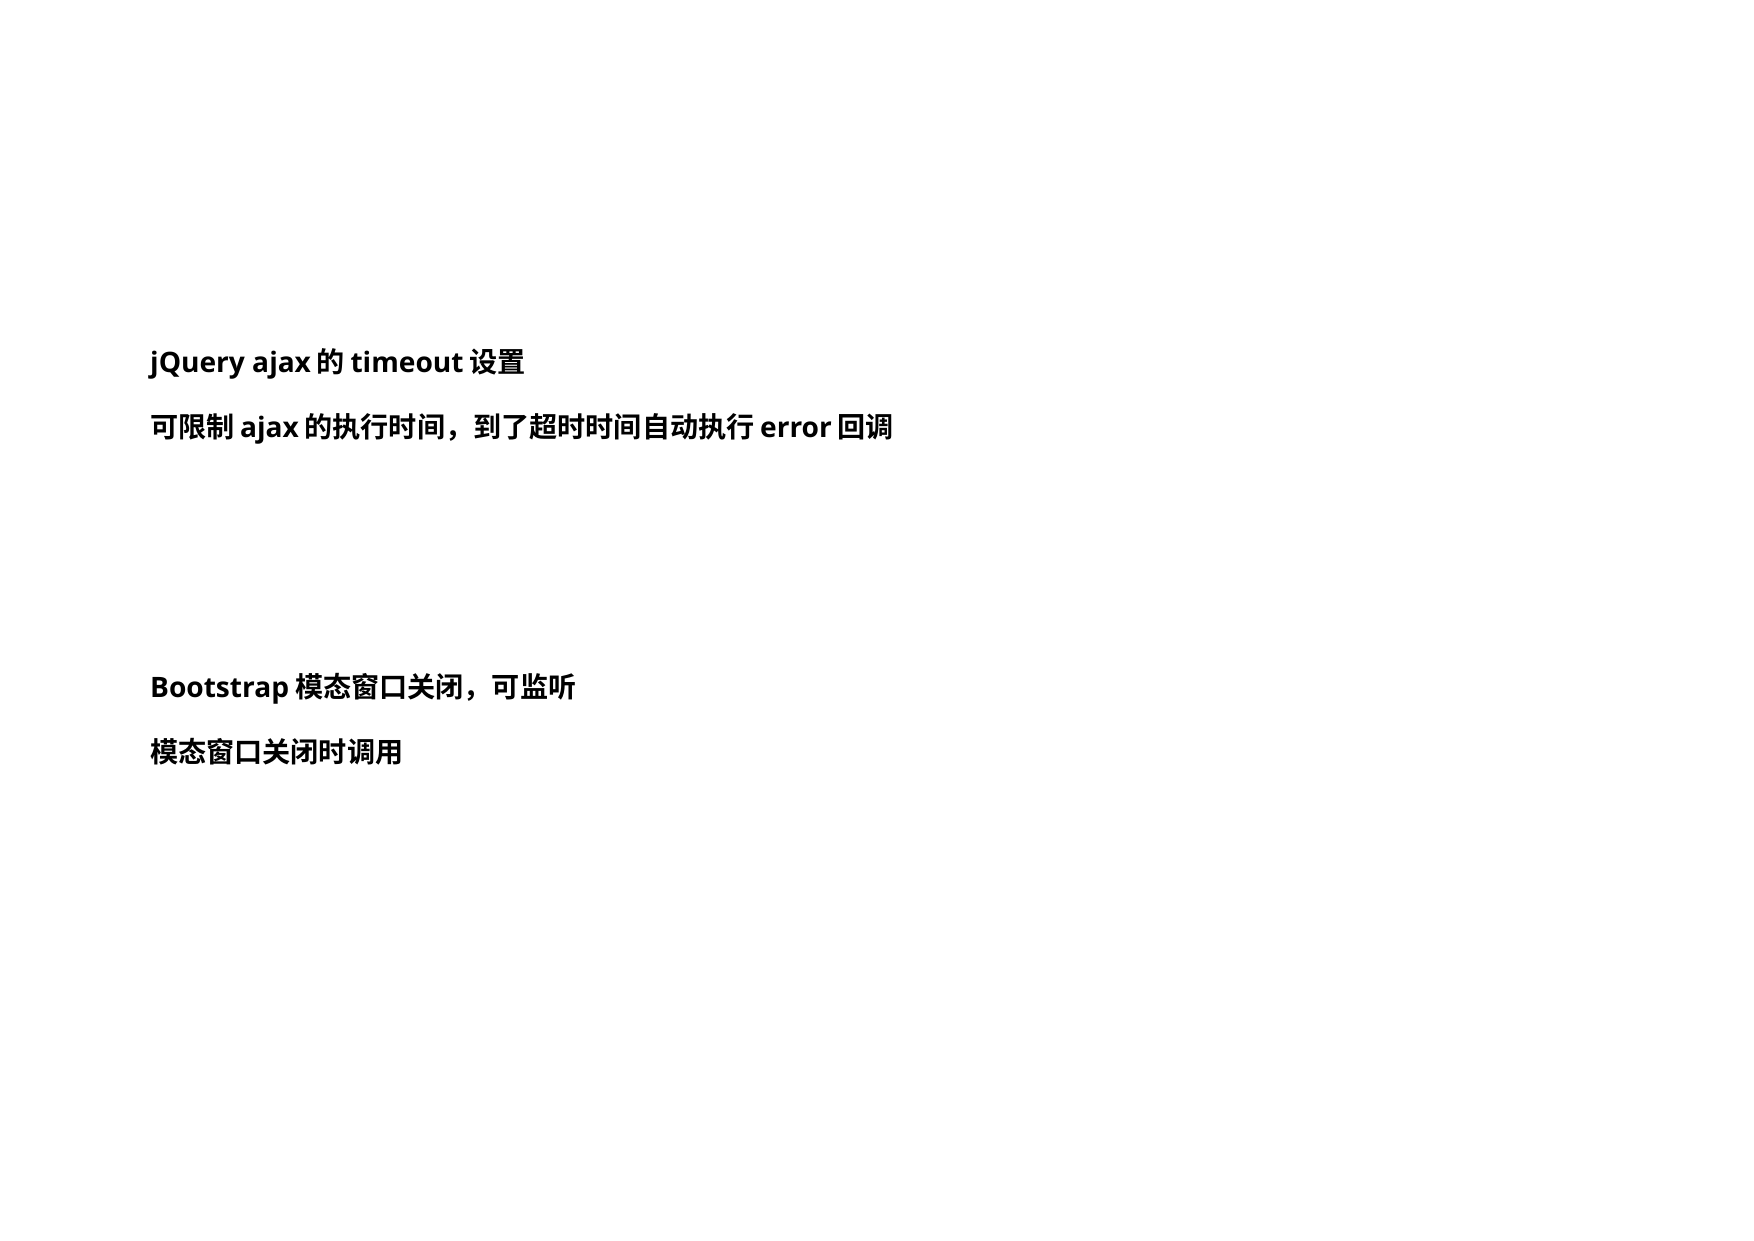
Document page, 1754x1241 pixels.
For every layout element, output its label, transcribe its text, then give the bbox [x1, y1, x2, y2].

text Bootstrap模态窗口关闭，可监听 [150, 653, 1604, 718]
text jQuery ajax的timeout设置 [150, 328, 1604, 393]
text 可限制ajax的执行时间，到了超时时间自动执行error回调 [150, 393, 1604, 458]
text 模态窗口关闭时调用 [150, 718, 1604, 783]
